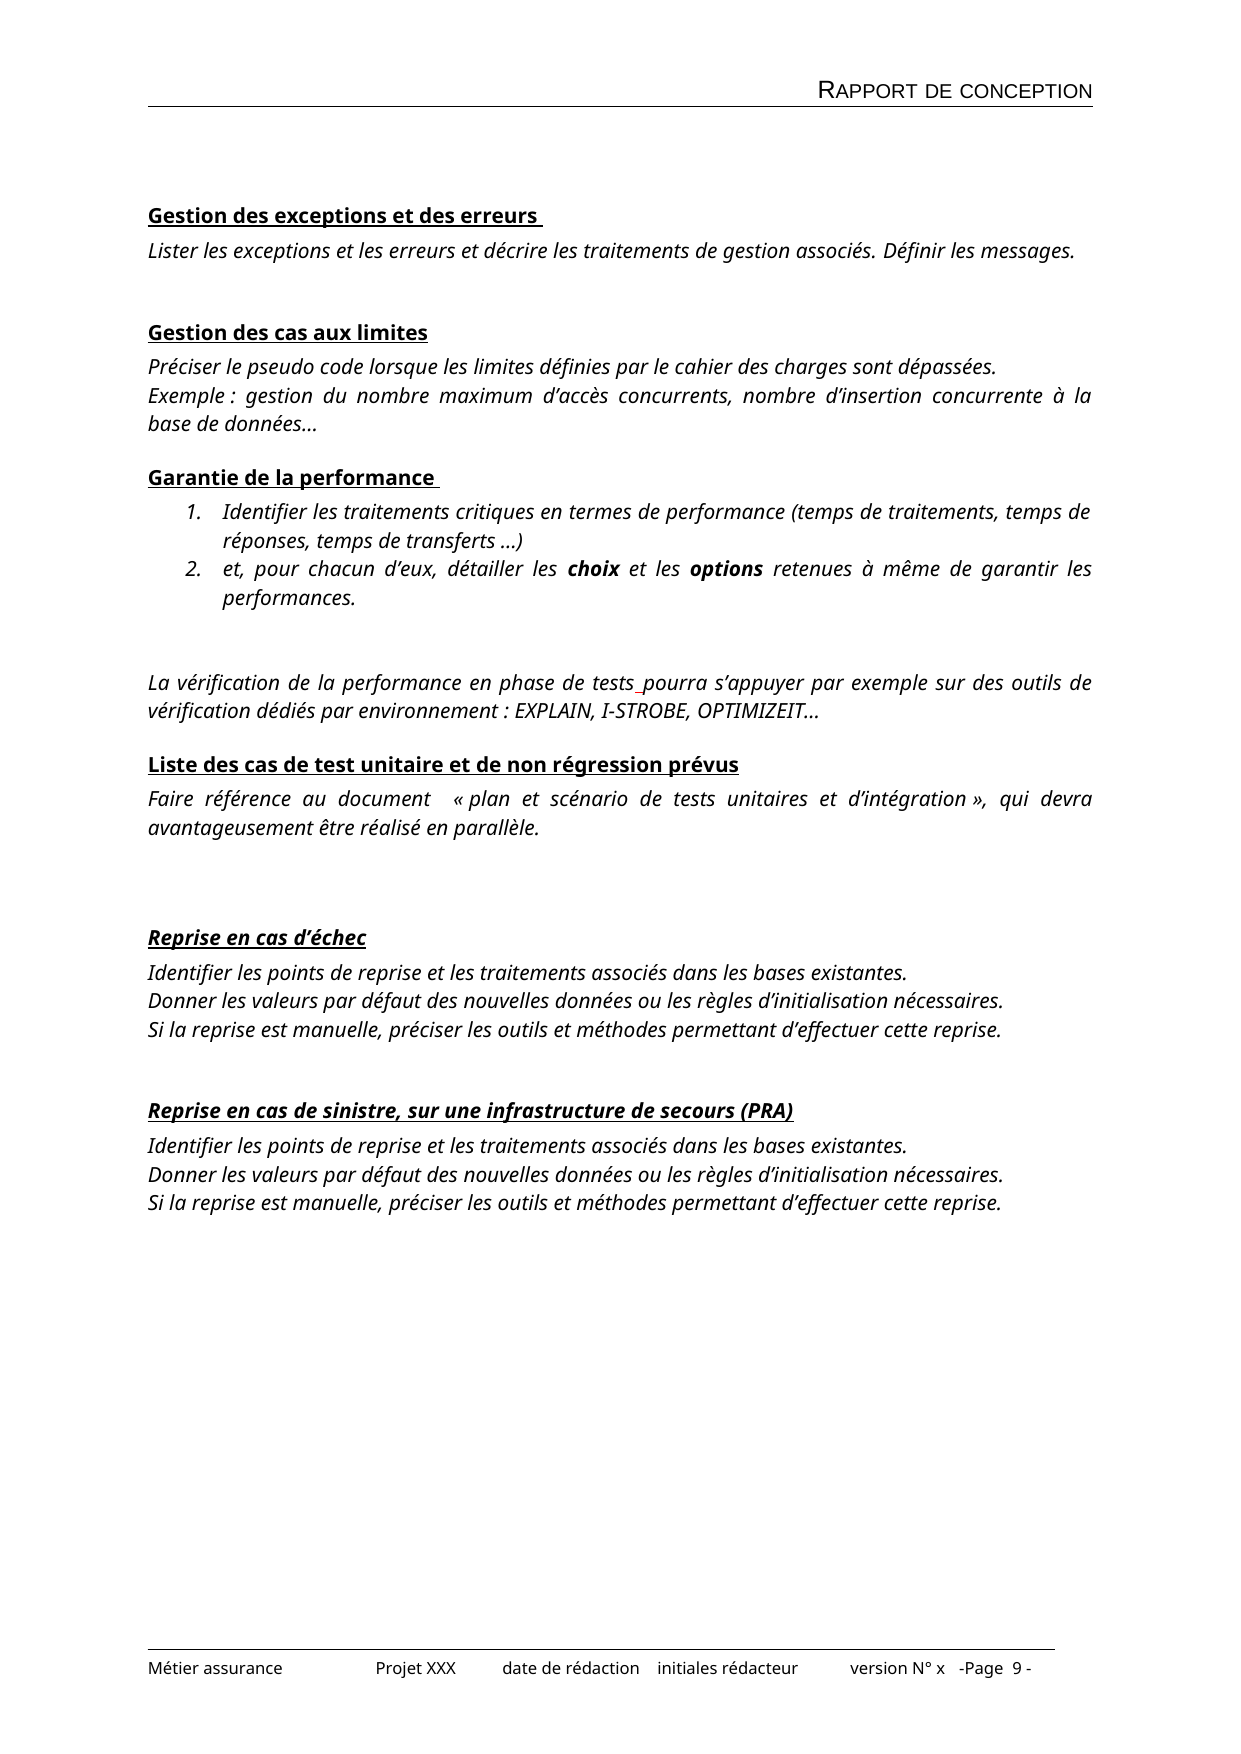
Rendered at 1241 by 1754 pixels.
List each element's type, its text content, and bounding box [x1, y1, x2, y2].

text Faire référence au document « plan et scénario de tests unitaires et d’intégration », qui devra avantageusement être réalisé en parallèle. [148, 784, 1093, 841]
text Identifier les points de reprise et les traitements associés dans les bases existantes. [148, 1131, 1093, 1160]
text Préciser le pseudo code lorsque les limites définies par le cahier des charges sont dépassées. [148, 352, 1093, 381]
text La vérification de la performance en phase de tests pourra s’appuyer par exemple sur des outils de vérification dédiés par environnement : EXPLAIN, I-STROBE, OPTIMIZEIT… [148, 668, 1093, 725]
text Donner les valeurs par défaut des nouvelles données ou les règles d’initialisation nécessaires. [148, 986, 1093, 1015]
text Si la reprise est manuelle, préciser les outils et méthodes permettant d’effectuer cette reprise. [148, 1188, 1093, 1217]
subtitle Reprise en cas de sinistre, sur une infrastructure de secours (PRA) [148, 1097, 1093, 1125]
text Lister les exceptions et les erreurs et décrire les traitements de gestion associés. Définir les messages. [148, 236, 1093, 264]
subtitle Gestion des exceptions et des erreurs [148, 201, 1093, 229]
text Donner les valeurs par défaut des nouvelles données ou les règles d’initialisation nécessaires. [148, 1160, 1093, 1188]
list Identifier les traitements critiques en termes de performance (temps de traitements, temps de réponses, temps de transferts …) [185, 497, 1093, 554]
subtitle Gestion des cas aux limites [148, 318, 1093, 346]
subtitle Garantie de la performance [148, 463, 1093, 491]
text Si la reprise est manuelle, préciser les outils et méthodes permettant d’effectuer cette reprise. [148, 1015, 1093, 1043]
text Exemple : gestion du nombre maximum d’accès concurrents, nombre d’insertion concurrente à la base de données… [148, 381, 1093, 438]
subtitle Reprise en cas d’échec [148, 923, 1093, 952]
text Identifier les points de reprise et les traitements associés dans les bases existantes. [148, 958, 1093, 986]
subtitle Liste des cas de test unitaire et de non régression prévus [148, 750, 1093, 778]
list et, pour chacun d’eux, détailler les choix et les options retenues à même de garantir les performances. [185, 554, 1093, 611]
